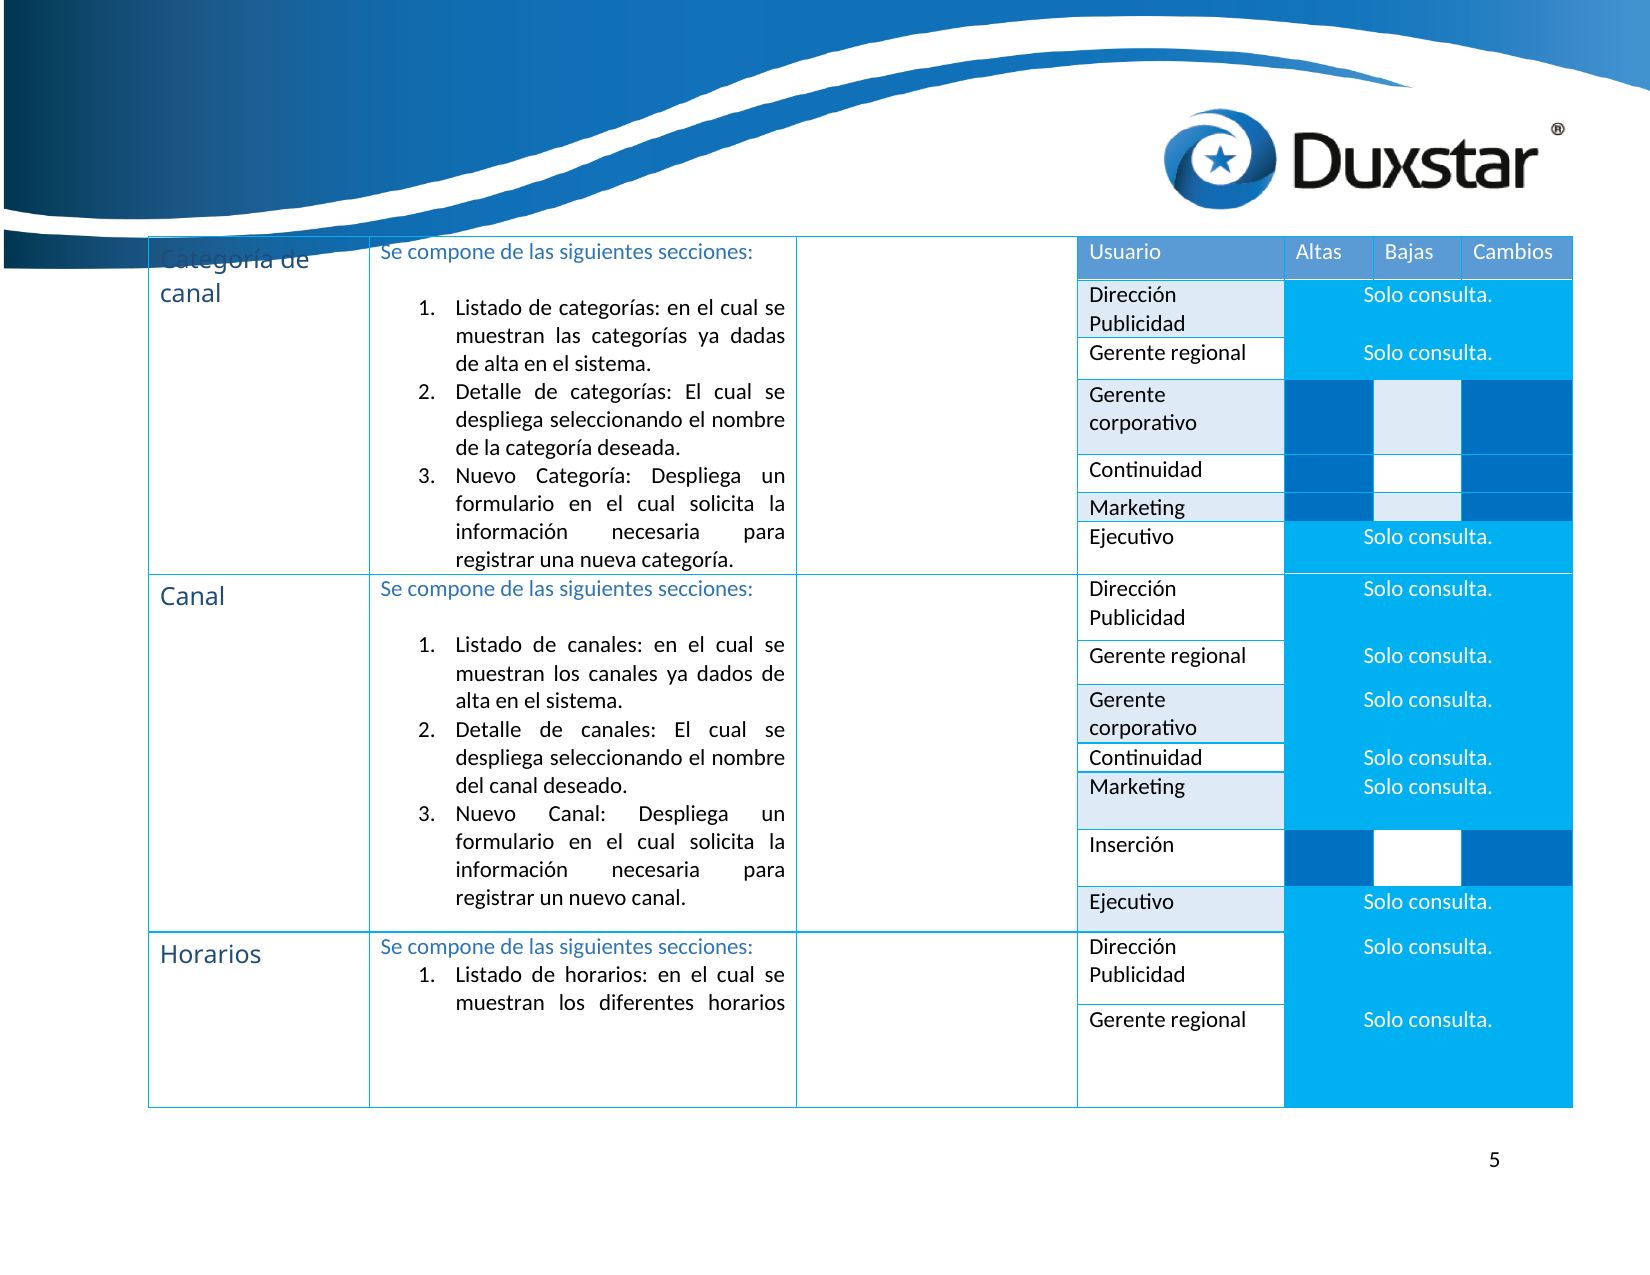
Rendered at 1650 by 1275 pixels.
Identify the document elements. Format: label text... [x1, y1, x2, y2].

table_cell Bajas [1374, 237, 1461, 279]
table_cell [1374, 830, 1461, 886]
table_cell [1374, 380, 1461, 454]
picture [3, 0, 1650, 269]
table_cell [1462, 455, 1572, 492]
table_cell [797, 933, 1077, 1107]
table_cell Solo consulta. [1285, 338, 1572, 379]
table_cell [1285, 830, 1373, 886]
table_cell Gerente corporativo [1078, 685, 1284, 742]
table_cell Cambios [1462, 237, 1572, 279]
table_cell Continuidad [1078, 744, 1284, 771]
table_cell Marketing [1078, 773, 1284, 829]
table_cell Solo consulta. [1285, 1005, 1572, 1107]
table_cell Solo consulta. [1285, 575, 1572, 640]
table_cell Altas [1285, 237, 1373, 279]
table_cell Continuidad [1078, 455, 1284, 492]
table_cell Ejecutivo [1078, 522, 1284, 573]
table_cell Dirección Publicidad [1078, 281, 1284, 337]
table_cell Se compone de las siguientes secciones: Listado de canales: en el cual se muestran los canales ya dados de alta en el sistema. Detalle de canales: El cual se despliega seleccionando el nombre del canal deseado. Nuevo Canal: Despliega un formulario en el cual solicita la información necesaria para registrar un nuevo canal. [370, 575, 796, 931]
table_cell Gerente regional [1078, 641, 1284, 684]
table_cell Canal [149, 575, 369, 931]
table_cell Solo consulta. [1285, 887, 1572, 931]
table_cell [1374, 493, 1461, 521]
table_cell Horarios [149, 933, 369, 1107]
table_cell [1374, 455, 1461, 492]
table_cell [1285, 493, 1373, 521]
table_cell Marketing [1078, 493, 1284, 521]
table_cell Gerente corporativo [1078, 380, 1284, 454]
table_cell Usuario [1078, 237, 1284, 279]
table_cell Dirección Publicidad [1078, 575, 1284, 640]
table_cell [1462, 830, 1572, 886]
table_cell Solo consulta. [1285, 933, 1572, 1004]
table_cell Gerente regional [1078, 338, 1284, 379]
table_cell Solo consulta. [1285, 744, 1572, 771]
table_cell Solo consulta. [1285, 685, 1572, 742]
table_cell [1462, 493, 1572, 521]
table_cell Se compone de las siguientes secciones: Listado de horarios: en el cual se muestran los diferentes horarios dados de alta en el sistema. Detalle de horarios: El cual se despliega seleccionando el nombre del horario deseado. Nuevo horario: Despliega un formulario en el cual solicita la información necesaria para registrar un nuevo horario. [370, 933, 796, 1107]
table_cell Solo consulta. [1285, 773, 1572, 829]
table_cell [797, 575, 1077, 931]
table_cell [1462, 380, 1572, 454]
table_cell Ejecutivo [1078, 887, 1284, 931]
table_cell [1285, 380, 1373, 454]
table_cell Se compone de las siguientes secciones: Listado de categorías: en el cual se muestran las categorías ya dadas de alta en el sistema. Detalle de categorías: El cual se despliega seleccionando el nombre de la categoría deseada. Nuevo Categoría: Despliega un formulario en el cual solicita la información necesaria para registrar una nueva categoría. [370, 237, 796, 573]
table_cell Solo consulta. [1285, 281, 1572, 337]
table_cell [1285, 455, 1373, 492]
table_cell Categoría de canal [149, 237, 369, 573]
table_cell [797, 237, 1077, 573]
table_cell Gerente regional [1078, 1005, 1284, 1107]
table_cell Dirección Publicidad [1078, 933, 1284, 1004]
table_cell Solo consulta. [1285, 641, 1572, 684]
table_cell Inserción [1078, 830, 1284, 886]
table_cell Solo consulta. [1285, 522, 1572, 573]
